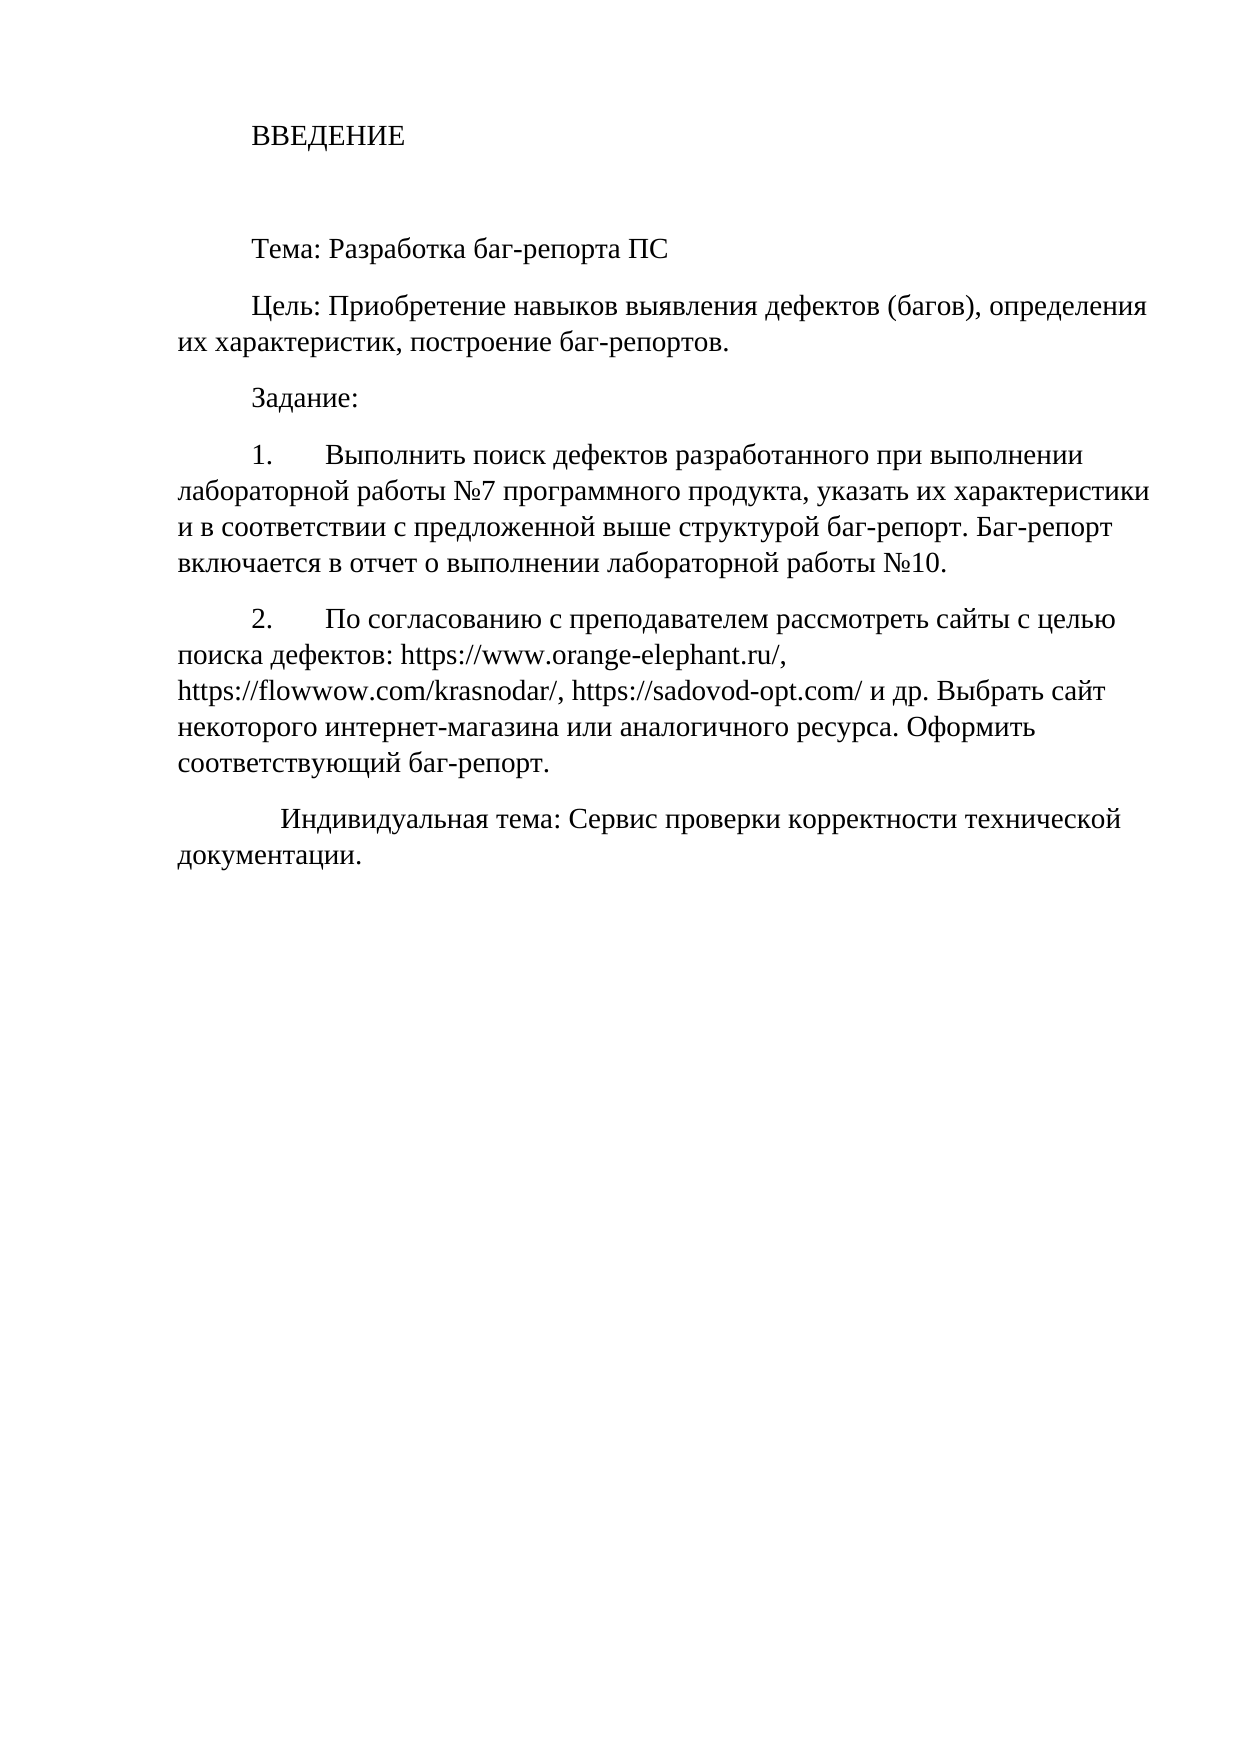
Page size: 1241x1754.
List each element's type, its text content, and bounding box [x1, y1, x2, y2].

text Цель: Приобретение навыков выявления дефектов (багов), определения их характеристик, построение баг-репортов. [177, 288, 1152, 357]
text 1. Выполнить поиск дефектов разработанного при выполнении лабораторной работы №7 программного продукта, указать их характеристики и в соответствии с предложенной выше структурой баг-репорт. Баг-репорт включается в отчет о выполнении лабораторной работы №10. [177, 437, 1152, 578]
text Тема: Разработка баг-репорта ПС [177, 231, 1152, 265]
text 2. По согласованию с преподавателем рассмотреть сайты с целью поиска дефектов: https://www.orange-elephant.ru/, https://flowwow.com/krasnodar/, https://sadovod-opt.com/ и др. Выбрать сайт некоторого интернет-магазина или аналогичного ресурса. Оформить соответствующий баг-репорт. [177, 601, 1152, 778]
text Задание: [177, 381, 1152, 414]
text ВВЕДЕНИЕ [177, 118, 1152, 152]
text Индивидуальная тема: Сервис проверки корректности технической документации. [177, 801, 1152, 871]
